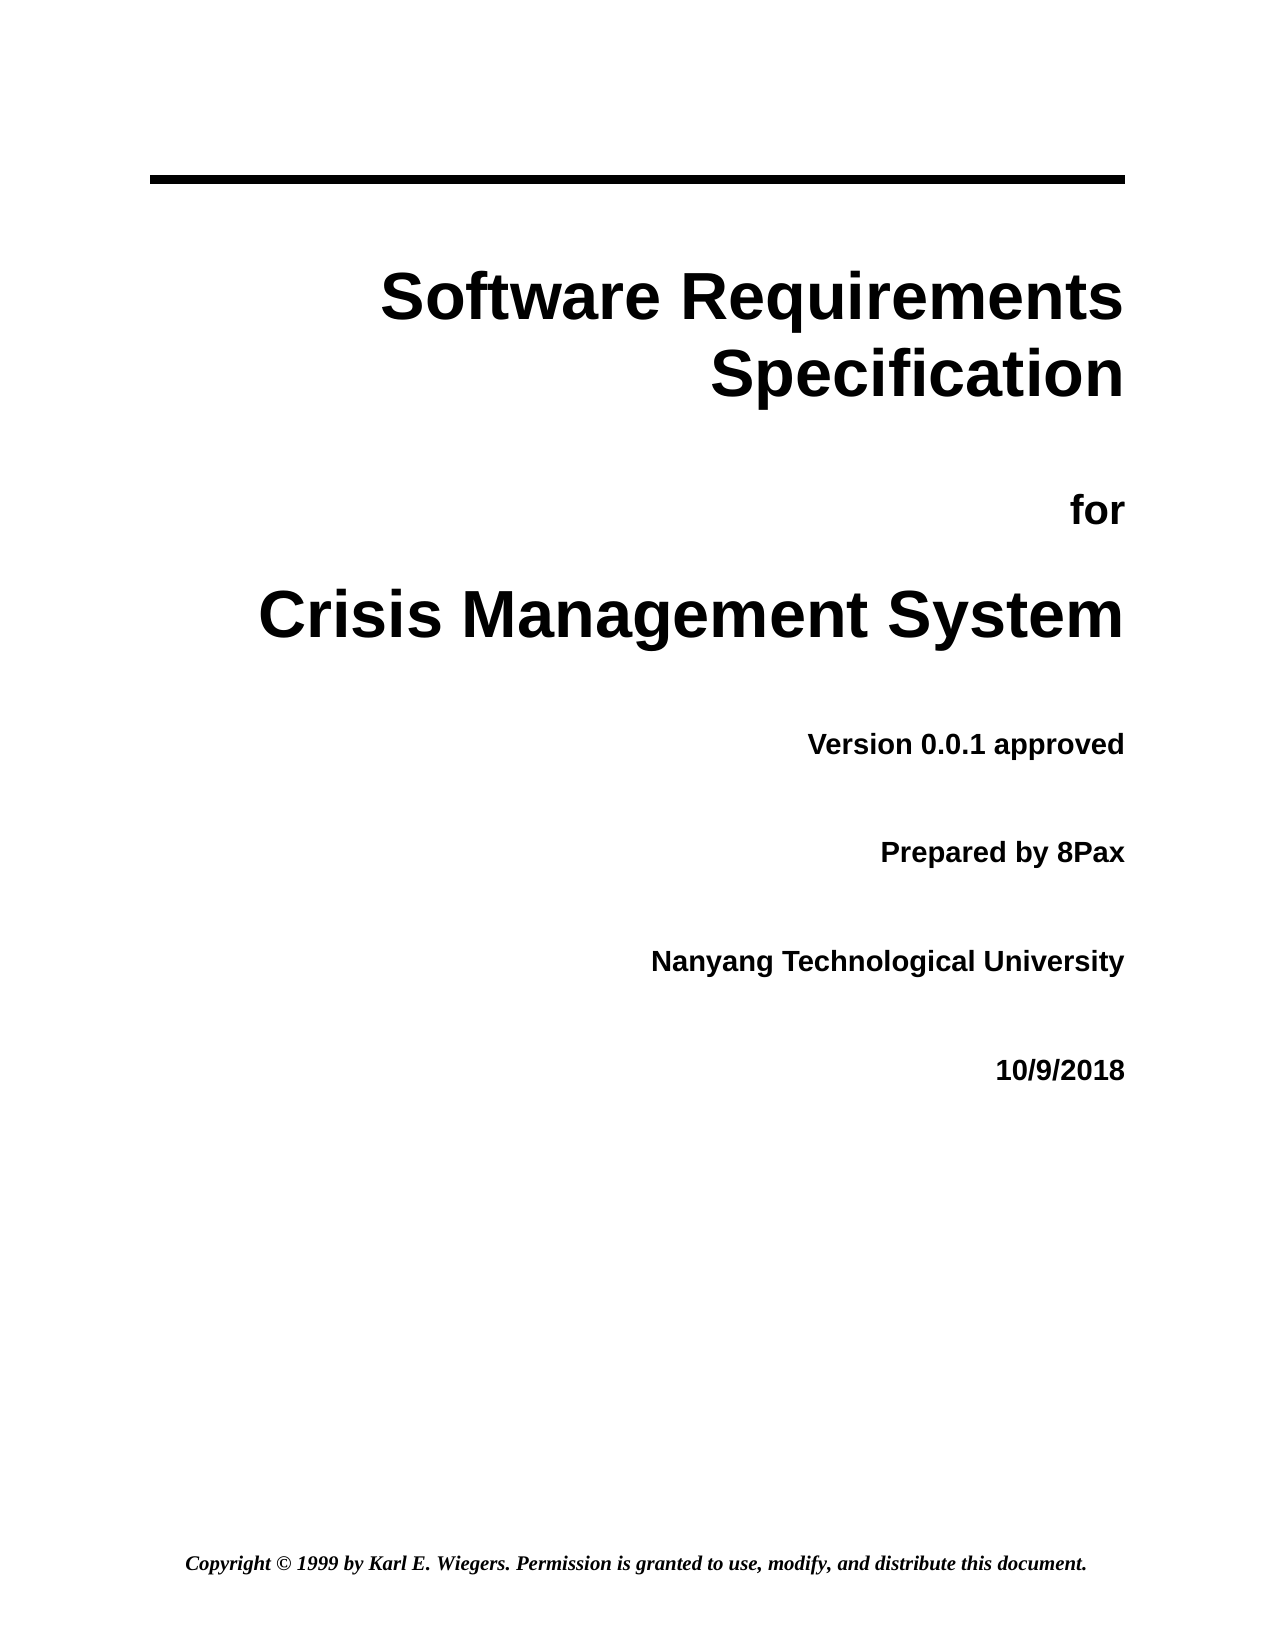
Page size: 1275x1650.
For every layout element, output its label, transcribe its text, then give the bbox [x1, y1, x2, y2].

text Prepared by 8Pax [150, 835, 1125, 869]
text Version 0.0.1 approved [150, 727, 1125, 760]
title Software Requirements Specification [150, 257, 1125, 411]
text 10/9/2018 [150, 1052, 1125, 1086]
title Crisis Management System [150, 575, 1125, 652]
title for [150, 486, 1125, 533]
text Nanyang Technological University [150, 944, 1125, 977]
